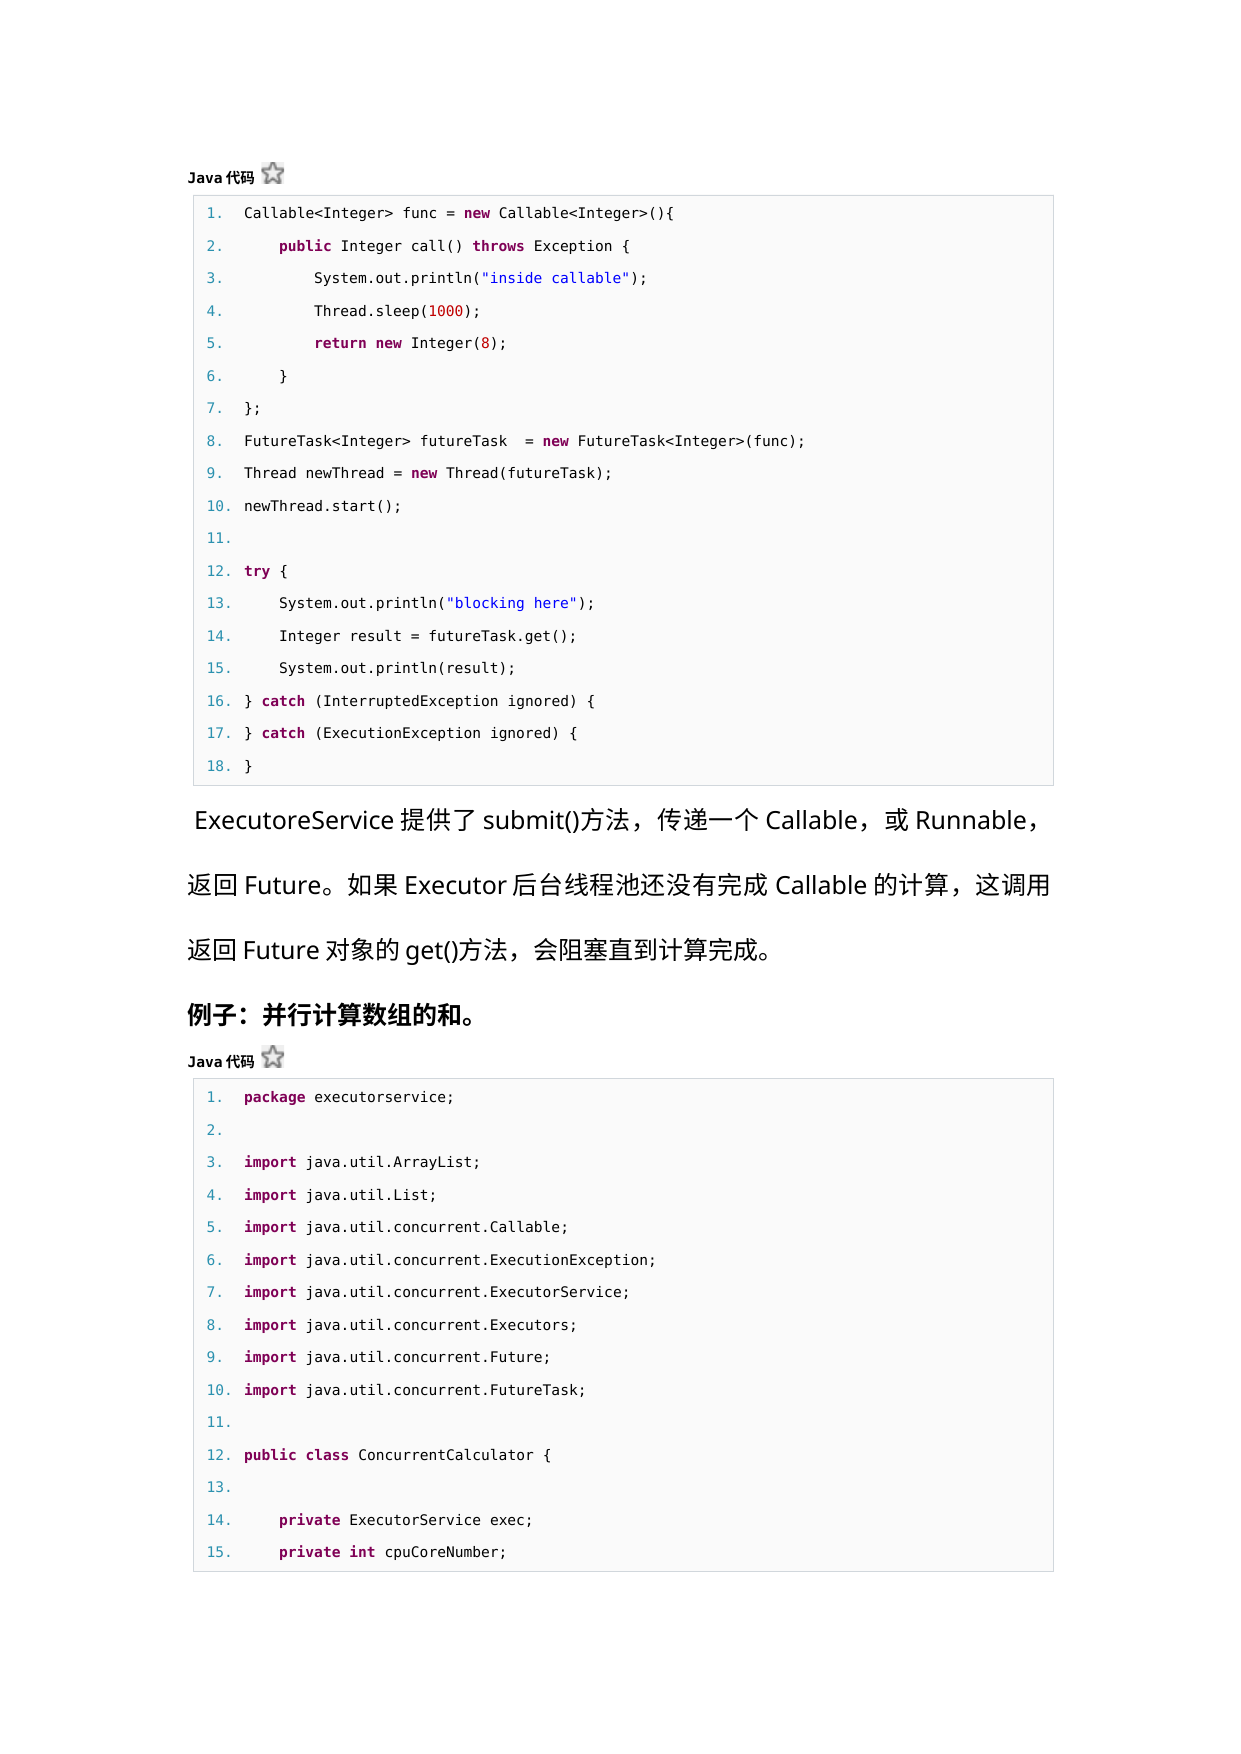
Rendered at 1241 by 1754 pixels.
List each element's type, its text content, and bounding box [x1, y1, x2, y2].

list import java.util.List; [194, 1176, 1053, 1208]
list try { [194, 552, 1053, 584]
list FutureTask<Integer> futureTask = new FutureTask<Integer>(func); [194, 422, 1053, 454]
list System.out.println(result); [194, 649, 1053, 682]
list Callable<Integer> func = new Callable<Integer>(){ [194, 196, 1053, 227]
list } [194, 357, 1053, 389]
list System.out.println("inside callable"); [194, 259, 1053, 292]
list private int cpuCoreNumber; [194, 1533, 1053, 1571]
list } catch (ExecutionException ignored) { [194, 714, 1053, 747]
list public Integer call() throws Exception { [194, 227, 1053, 259]
list import java.util.concurrent.Future; [194, 1338, 1053, 1371]
list Integer result = futureTask.get(); [194, 617, 1053, 649]
list import java.util.concurrent.ExecutionException; [194, 1241, 1053, 1273]
list package executorservice; [194, 1079, 1053, 1111]
list import java.util.concurrent.Executors; [194, 1306, 1053, 1338]
list private ExecutorService exec; [194, 1501, 1053, 1533]
list return new Integer(8); [194, 324, 1053, 357]
text Java代码 [187, 162, 1053, 194]
list Thread newThread = new Thread(futureTask); [194, 454, 1053, 487]
list newThread.start(); [194, 487, 1053, 519]
text Java代码 [187, 1046, 1053, 1078]
list }; [194, 389, 1053, 422]
list import java.util.concurrent.ExecutorService; [194, 1273, 1053, 1306]
list import java.util.concurrent.Callable; [194, 1208, 1053, 1241]
text 例子：并行计算数组的和。 [187, 981, 1053, 1046]
list } catch (InterruptedException ignored) { [194, 682, 1053, 714]
list import java.util.concurrent.FutureTask; [194, 1371, 1053, 1403]
list Thread.sleep(1000); [194, 292, 1053, 324]
list } [194, 747, 1053, 785]
picture [261, 1045, 285, 1068]
text ExecutoreService提供了submit()方法，传递一个Callable，或Runnable，返回Future。如果Executor后台线程池还没有完成Callable的计算，这调用返回Future对象的get()方法，会阻塞直到计算完成。 [187, 786, 1053, 981]
list public class ConcurrentCalculator { [194, 1436, 1053, 1468]
picture [261, 162, 285, 184]
list import java.util.ArrayList; [194, 1143, 1053, 1176]
list System.out.println("blocking here"); [194, 584, 1053, 617]
